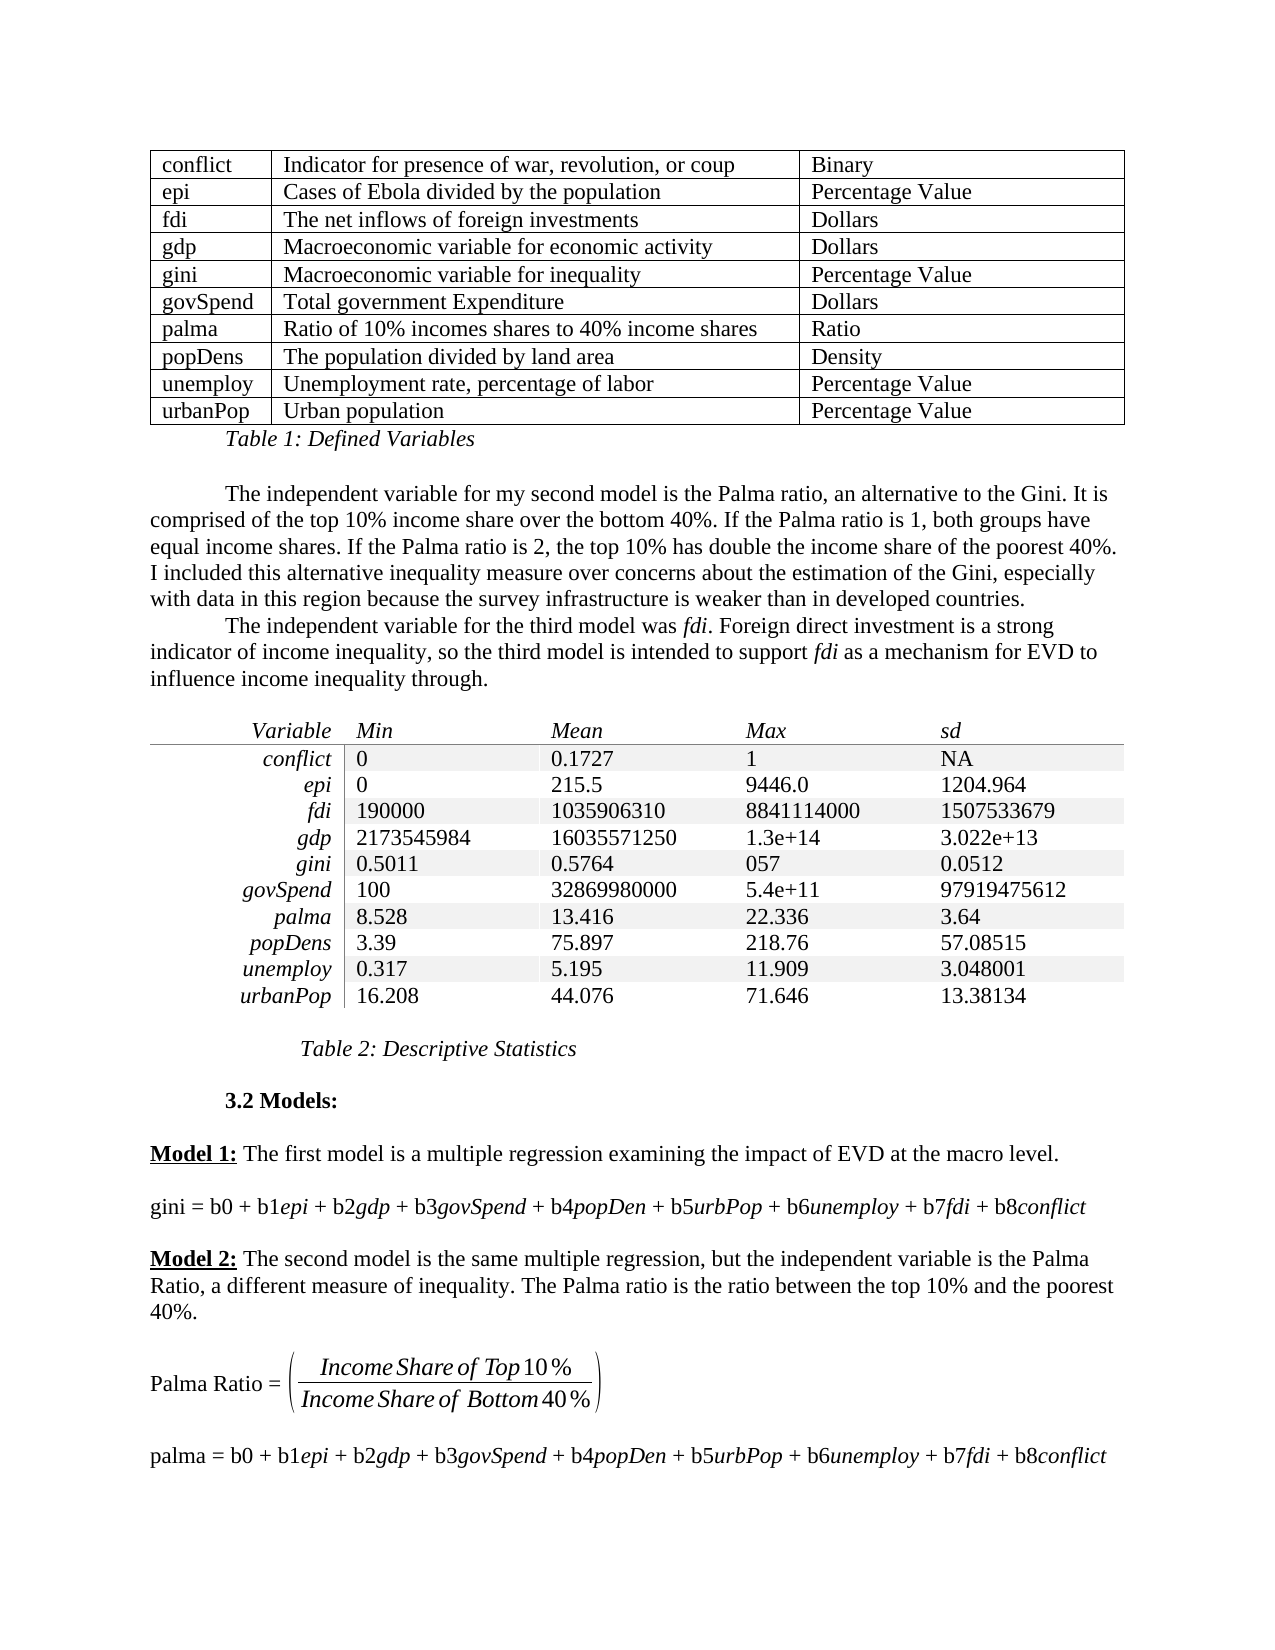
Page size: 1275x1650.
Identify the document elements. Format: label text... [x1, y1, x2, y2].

table_cell 16035571250 [540, 824, 734, 850]
text Model 1: The first model is a multiple regression examining the impact of EVD at the macro level. [150, 1140, 1125, 1166]
text Table 2: Descriptive Statistics [150, 1034, 1125, 1061]
table_cell 3.022e+13 [929, 824, 1124, 850]
table_cell 32869980000 [540, 876, 734, 903]
table_cell Percentage Value [800, 370, 1124, 397]
table_cell Macroeconomic variable for economic activity [272, 233, 799, 259]
table_header sd [929, 717, 1124, 744]
table_cell palma [150, 903, 344, 929]
table_cell urbanPop [151, 398, 271, 424]
table_cell 1204.964 [929, 771, 1124, 797]
text The independent variable for my second model is the Palma ratio, an alternative to the Gini. It is comprised of the top 10% income share over the bottom 40%. If the Palma ratio is 1, both groups have equal income shares. If the Palma ratio is 2, the top 10% has double the income share of the poorest 40%. I included this alternative inequality measure over concerns about the estimation of the Gini, especially with data in this region because the survey infrastructure is weaker than in developed countries. [150, 480, 1125, 612]
table_cell fdi [150, 798, 344, 824]
text 3.2 Models: [150, 1087, 1125, 1114]
table_cell urbanPop [150, 982, 344, 1008]
table_cell 75.897 [540, 929, 734, 956]
table_cell 100 [345, 876, 539, 903]
table_cell Density [800, 343, 1124, 369]
table_cell Indicator for presence of war, revolution, or coup [272, 151, 799, 177]
table_header Variable [150, 717, 345, 744]
table_cell 1035906310 [540, 798, 734, 824]
table_cell 1507533679 [929, 798, 1124, 824]
table_cell Dollars [800, 288, 1124, 314]
table_cell 5.195 [540, 956, 734, 982]
table_header Max [734, 717, 929, 744]
table_cell NA [929, 745, 1124, 771]
table_cell govSpend [151, 288, 271, 314]
text The independent variable for the third model was fdi. Foreign direct investment is a strong indicator of income inequality, so the third model is intended to support fdi as a mechanism for EVD to influence income inequality through. [150, 612, 1125, 691]
table_cell 13.38134 [929, 982, 1124, 1008]
table_cell palma [151, 315, 271, 342]
table_cell 0.1727 [540, 745, 734, 771]
table_cell 190000 [345, 798, 539, 824]
table_cell unemploy [151, 370, 271, 397]
table_cell 5.4e+11 [734, 876, 929, 903]
table_cell 44.076 [540, 982, 734, 1008]
table_cell gdp [150, 824, 344, 850]
table_cell 71.646 [734, 982, 929, 1008]
table_cell 57.08515 [929, 929, 1124, 956]
table_cell gini [151, 261, 271, 287]
table_cell Total government Expenditure [272, 288, 799, 314]
table_cell fdi [151, 206, 271, 232]
table_cell Percentage Value [800, 398, 1124, 424]
table_cell The population divided by land area [272, 343, 799, 369]
table_cell 2173545984 [345, 824, 539, 850]
table_cell 057 [734, 850, 929, 876]
table_header Min [345, 717, 539, 744]
table_header Mean [540, 717, 734, 744]
table_cell Dollars [800, 233, 1124, 259]
text palma = b0 + b1epi + b2gdp + b3govSpend + b4popDen + b5urbPop + b6unemploy + b7fdi + b8conflict [150, 1442, 1125, 1468]
table_cell 0 [345, 745, 539, 771]
table_cell Macroeconomic variable for inequality [272, 261, 799, 287]
table_cell Percentage Value [800, 261, 1124, 287]
text Palma Ratio = [150, 1351, 1125, 1416]
table_cell unemploy [150, 956, 344, 982]
table_cell 3.64 [929, 903, 1124, 929]
table_cell popDens [150, 929, 344, 956]
table_cell 0.5764 [540, 850, 734, 876]
table_cell 13.416 [540, 903, 734, 929]
table_cell epi [151, 179, 271, 205]
table_cell 3.048001 [929, 956, 1124, 982]
table_cell 97919475612 [929, 876, 1124, 903]
table_cell gini [150, 850, 344, 876]
table_cell 1 [734, 745, 929, 771]
table_cell 215.5 [540, 771, 734, 797]
table_cell gdp [151, 233, 271, 259]
table_cell 16.208 [345, 982, 539, 1008]
table_cell popDens [151, 343, 271, 369]
table_cell Ratio [800, 315, 1124, 342]
text Table 1: Defined Variables [150, 425, 1125, 451]
table_cell 8.528 [345, 903, 539, 929]
table_cell Unemployment rate, percentage of labor [272, 370, 799, 397]
text gini = b0 + b1epi + b2gdp + b3govSpend + b4popDen + b5urbPop + b6unemploy + b7fdi + b8conflict [150, 1193, 1125, 1219]
table_cell 0.5011 [345, 850, 539, 876]
table_cell 11.909 [734, 956, 929, 982]
table_cell conflict [150, 745, 344, 771]
table_cell epi [150, 771, 344, 797]
table_cell Cases of Ebola divided by the population [272, 179, 799, 205]
table_cell 1.3e+14 [734, 824, 929, 850]
table_cell 9446.0 [734, 771, 929, 797]
table_cell 0 [345, 771, 539, 797]
table_cell govSpend [150, 876, 344, 903]
table_cell 3.39 [345, 929, 539, 956]
table_cell Ratio of 10% incomes shares to 40% income shares [272, 315, 799, 342]
table_cell conflict [151, 151, 271, 177]
table_cell 218.76 [734, 929, 929, 956]
table_cell 22.336 [734, 903, 929, 929]
table_cell Percentage Value [800, 179, 1124, 205]
table_cell Urban population [272, 398, 799, 424]
table_cell Binary [800, 151, 1124, 177]
table_cell 8841114000 [734, 798, 929, 824]
table_cell 0.317 [345, 956, 539, 982]
text Model 2: The second model is the same multiple regression, but the independent variable is the Palma Ratio, a different measure of inequality. The Palma ratio is the ratio between the top 10% and the poorest 40%. [150, 1245, 1125, 1324]
table_cell 0.0512 [929, 850, 1124, 876]
table_cell The net inflows of foreign investments [272, 206, 799, 232]
table_cell Dollars [800, 206, 1124, 232]
